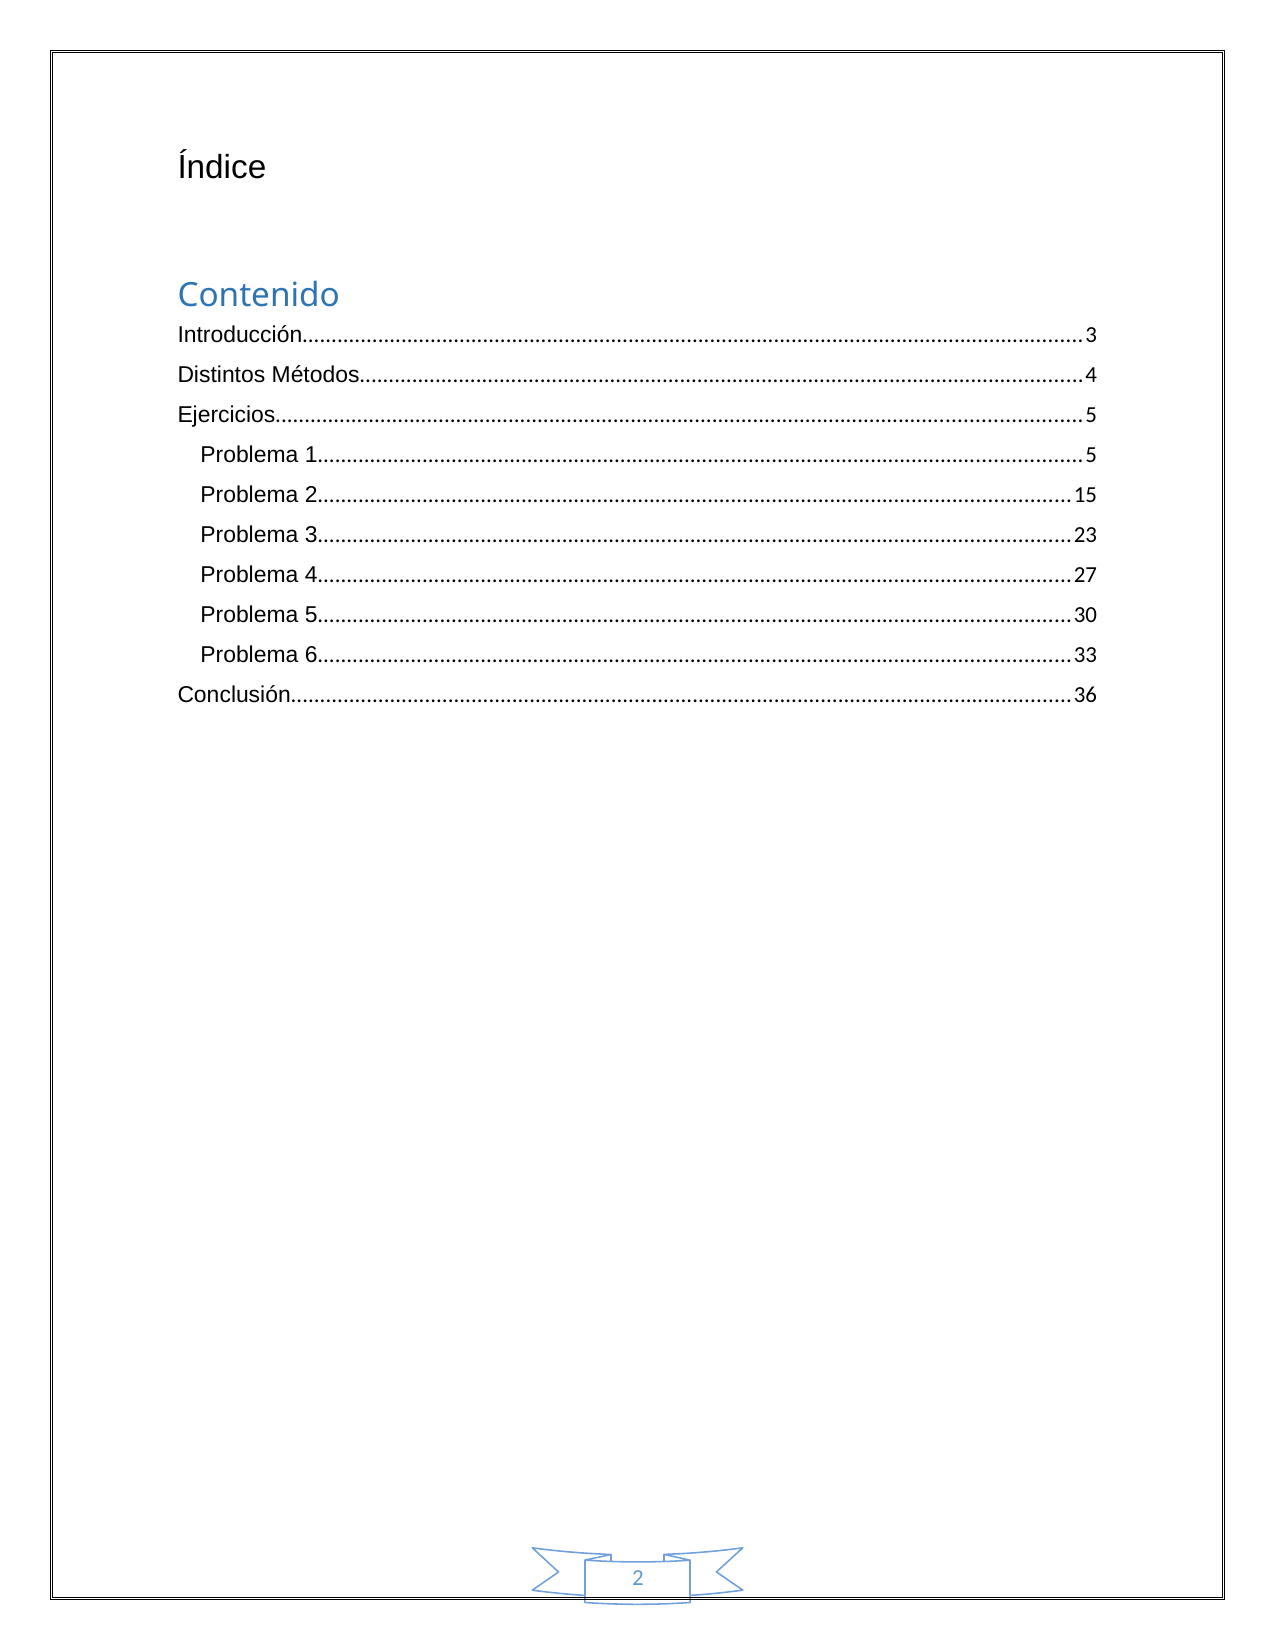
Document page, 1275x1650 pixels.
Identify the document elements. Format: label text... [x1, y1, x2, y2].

text Índice [177, 148, 1098, 186]
